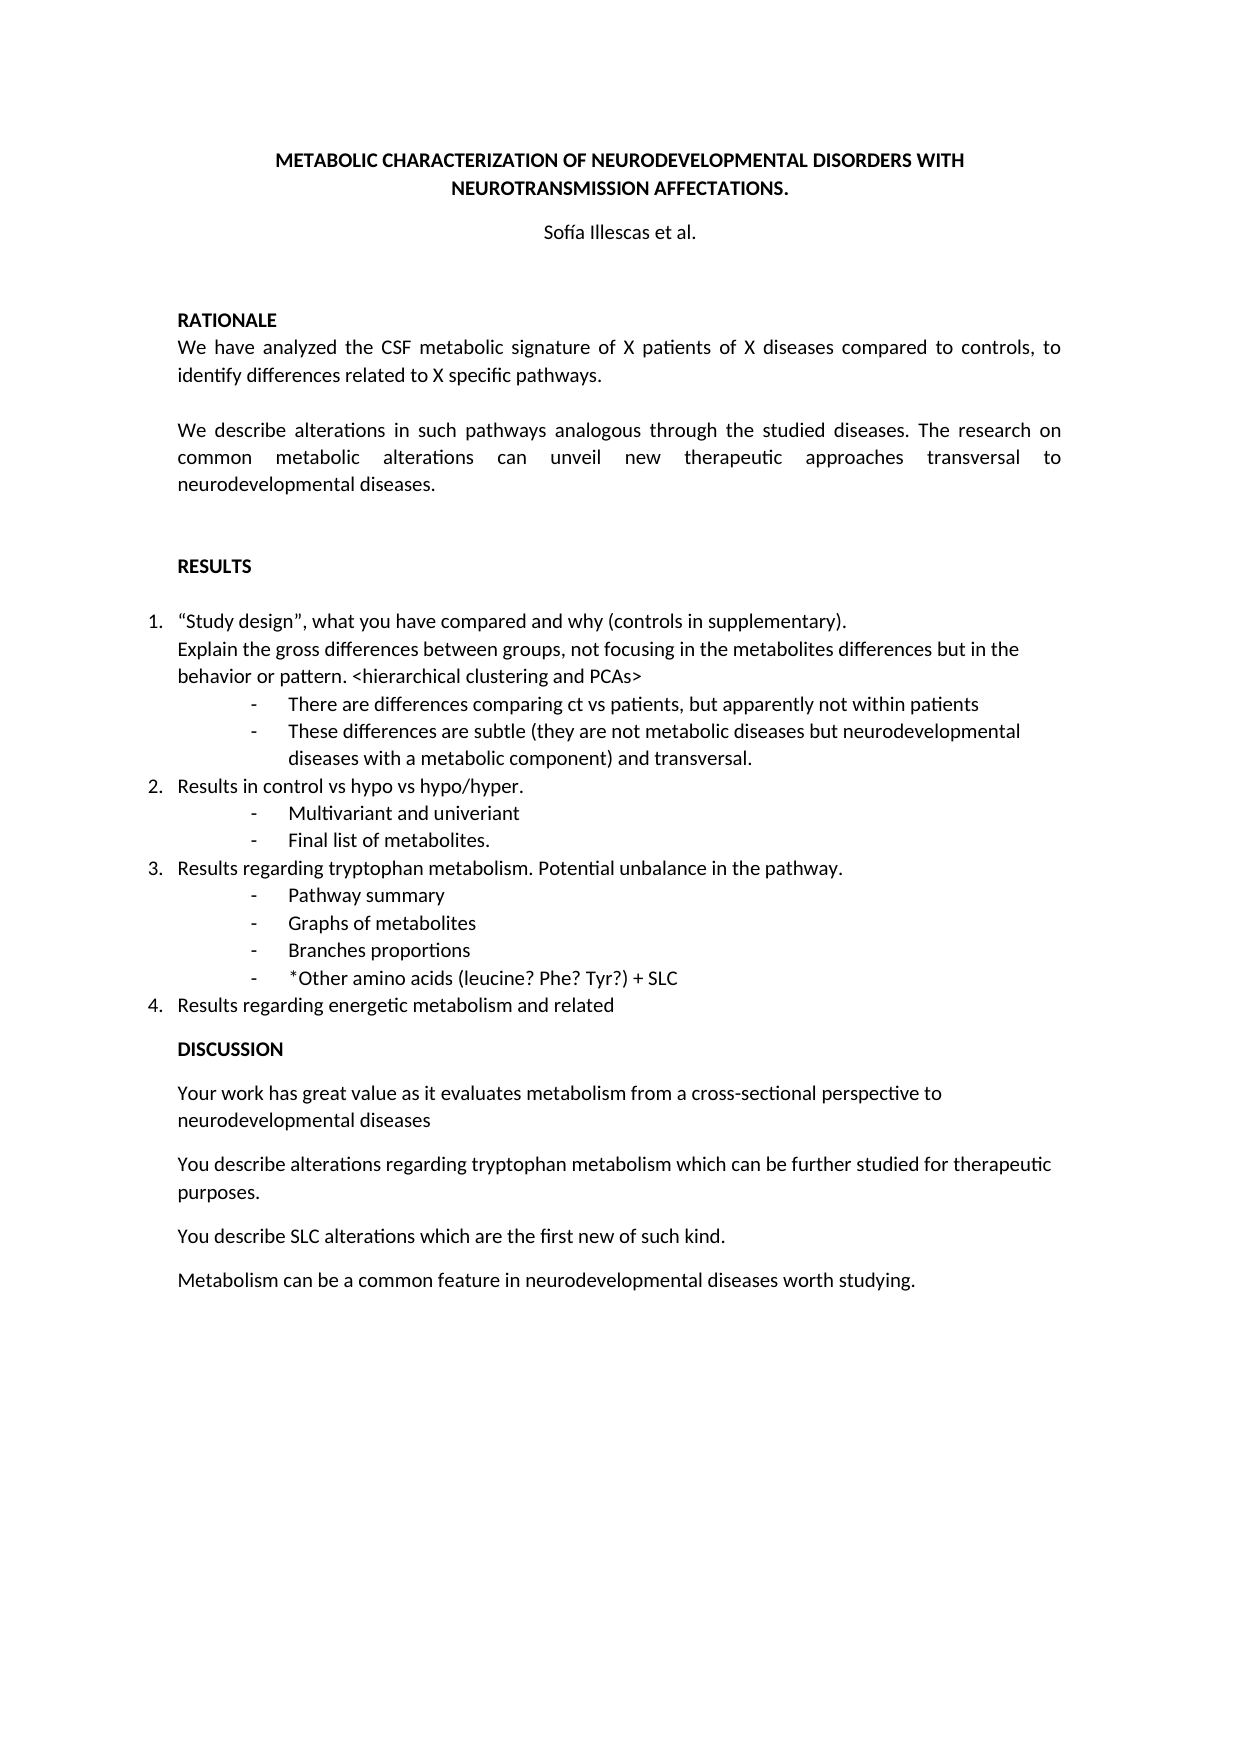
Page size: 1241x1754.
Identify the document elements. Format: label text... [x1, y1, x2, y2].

list These differences are subtle (they are not metabolic diseases but neurodevelopmental diseases with a metabolic component) and transversal. [251, 718, 1063, 771]
list We describe alterations in such pathways analogous through the studied diseases. The research on common metabolic alterations can unveil new therapeutic approaches transversal to neurodevelopmental diseases. [177, 417, 1063, 497]
list Results in control vs hypo vs hypo/hyper. [148, 773, 1063, 798]
text Your work has great value as it evaluates metabolism from a cross-sectional perspective to neurodevelopmental diseases [177, 1080, 1063, 1133]
text DISCUSSION [177, 1036, 1063, 1062]
text METABOLIC CHARACTERIZATION OF NEURODEVELOPMENTAL DISORDERS WITH NEUROTRANSMISSION AFFECTATIONS. [177, 148, 1063, 200]
text You describe SLC alterations which are the first new of such kind. [177, 1223, 1063, 1248]
list Graphs of metabolites [251, 910, 1063, 935]
list *Other amino acids (leucine? Phe? Tyr?) + SLC [251, 965, 1063, 990]
list Results regarding energetic metabolism and related [148, 992, 1063, 1017]
text You describe alterations regarding tryptophan metabolism which can be further studied for therapeutic purposes. [177, 1152, 1063, 1204]
list Pathway summary [251, 882, 1063, 908]
list There are differences comparing ct vs patients, but apparently not within patients [251, 691, 1063, 716]
list Multivariant and univeriant [251, 800, 1063, 826]
list RATIONALE [177, 307, 1063, 333]
list RESULTS [177, 554, 1063, 579]
list Final list of metabolites. [251, 828, 1063, 853]
list Branches proportions [251, 937, 1063, 963]
text Metabolism can be a common feature in neurodevelopmental diseases worth studying. [177, 1267, 1063, 1293]
text Sofía Illescas et al. [177, 219, 1063, 244]
list We have analyzed the CSF metabolic signature of X patients of X diseases compared to controls, to identify differences related to X specific pathways. [177, 334, 1063, 387]
list Explain the gross differences between groups, not focusing in the metabolites differences but in the behavior or pattern. <hierarchical clustering and PCAs> [177, 636, 1063, 689]
list “Study design”, what you have compared and why (controls in supplementary). [148, 608, 1063, 634]
list Results regarding tryptophan metabolism. Potential unbalance in the pathway. [148, 855, 1063, 881]
